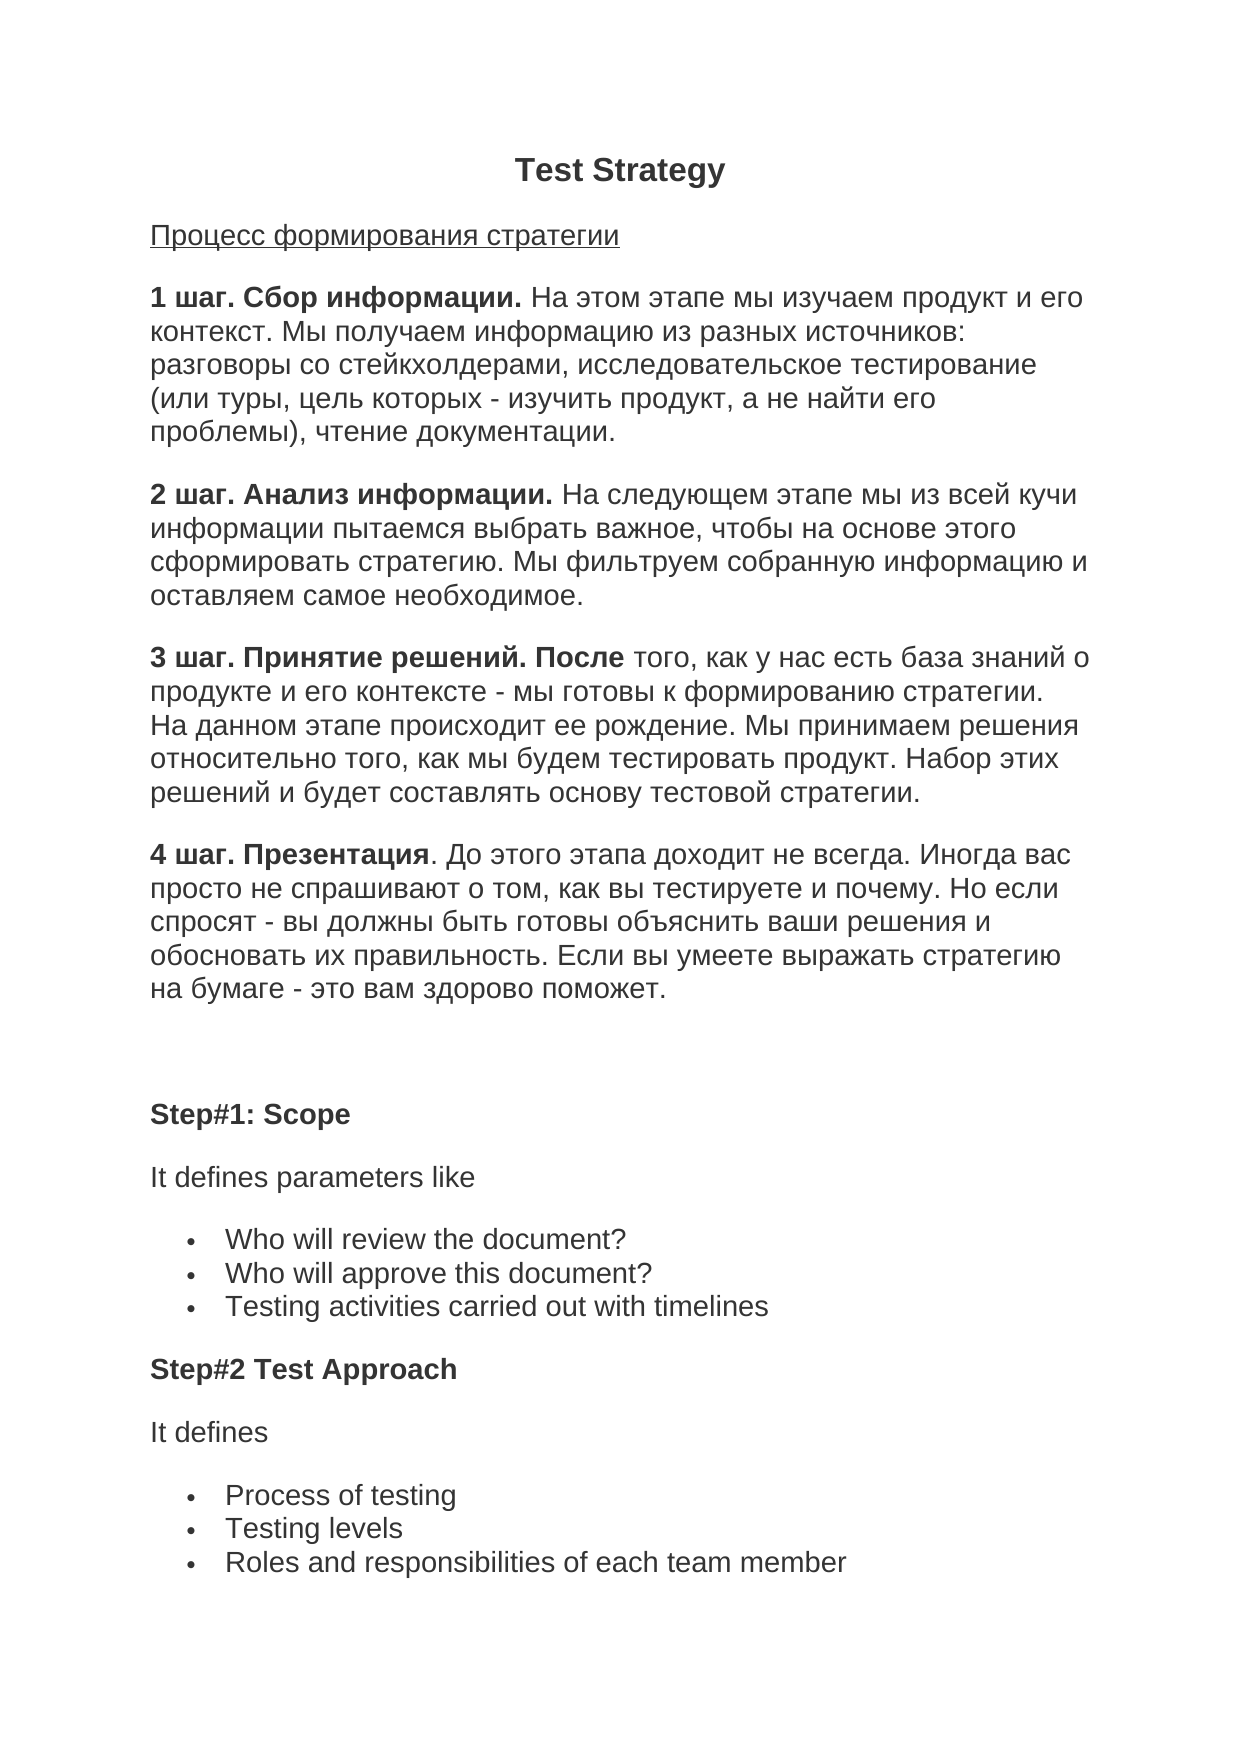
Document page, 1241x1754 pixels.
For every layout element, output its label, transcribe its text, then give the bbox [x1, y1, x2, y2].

text Test Strategy [150, 150, 1090, 188]
text Step#1: Scope [150, 1097, 1090, 1131]
text 4 шаг. Презентация.‎ До этого этапа доходит не всегда. Иногда вас просто не спрашивают о том, как вы тестируете и почему. Но если спросят - вы должны быть готовы объяснить ваши решения и обосновать их правильность. Если вы умеете выражать стратегию на бумаге - это вам здорово поможет. [150, 837, 1090, 1005]
list Who will review the document? [187, 1222, 1090, 1256]
text Процесс формирования стратегии [150, 218, 1090, 251]
text 1 шаг. Сбор информации. На этом этапе мы изучаем продукт и его контекст. Мы получаем информацию из разных источников: разговоры со стейкхолдерами, исследовательское тестирование (или туры, цель которых - изучить продукт, а не найти его проблемы), чтение документации. [150, 280, 1090, 448]
list Process of testing [187, 1478, 1090, 1511]
list Who will approve this document? [187, 1256, 1090, 1289]
list Testing activities carried out with timelines [187, 1289, 1090, 1323]
text 3 шаг. Принятие решений. После того, как у нас есть база знаний о продукте и его контексте - мы готовы к формированию стратегии. На данном этапе происходит ее рождение. Мы принимаем решения относительно того, как мы будем тестировать продукт. Набор этих решений и будет составлять основу тестовой стратегии. [150, 641, 1090, 808]
text 2 шаг. Анализ информации. На следующем этапе мы из всей кучи информации пытаемся выбрать важное, чтобы на основе этого сформировать стратегию. Мы фильтруем собранную информацию и оставляем самое необходимое. [150, 477, 1090, 611]
list Testing levels [187, 1511, 1090, 1545]
text Step#2 Test Approach [150, 1352, 1090, 1386]
text It defines parameters like [150, 1160, 1090, 1193]
list Roles and responsibilities of each team member [187, 1545, 1090, 1578]
text It defines [150, 1415, 1090, 1448]
